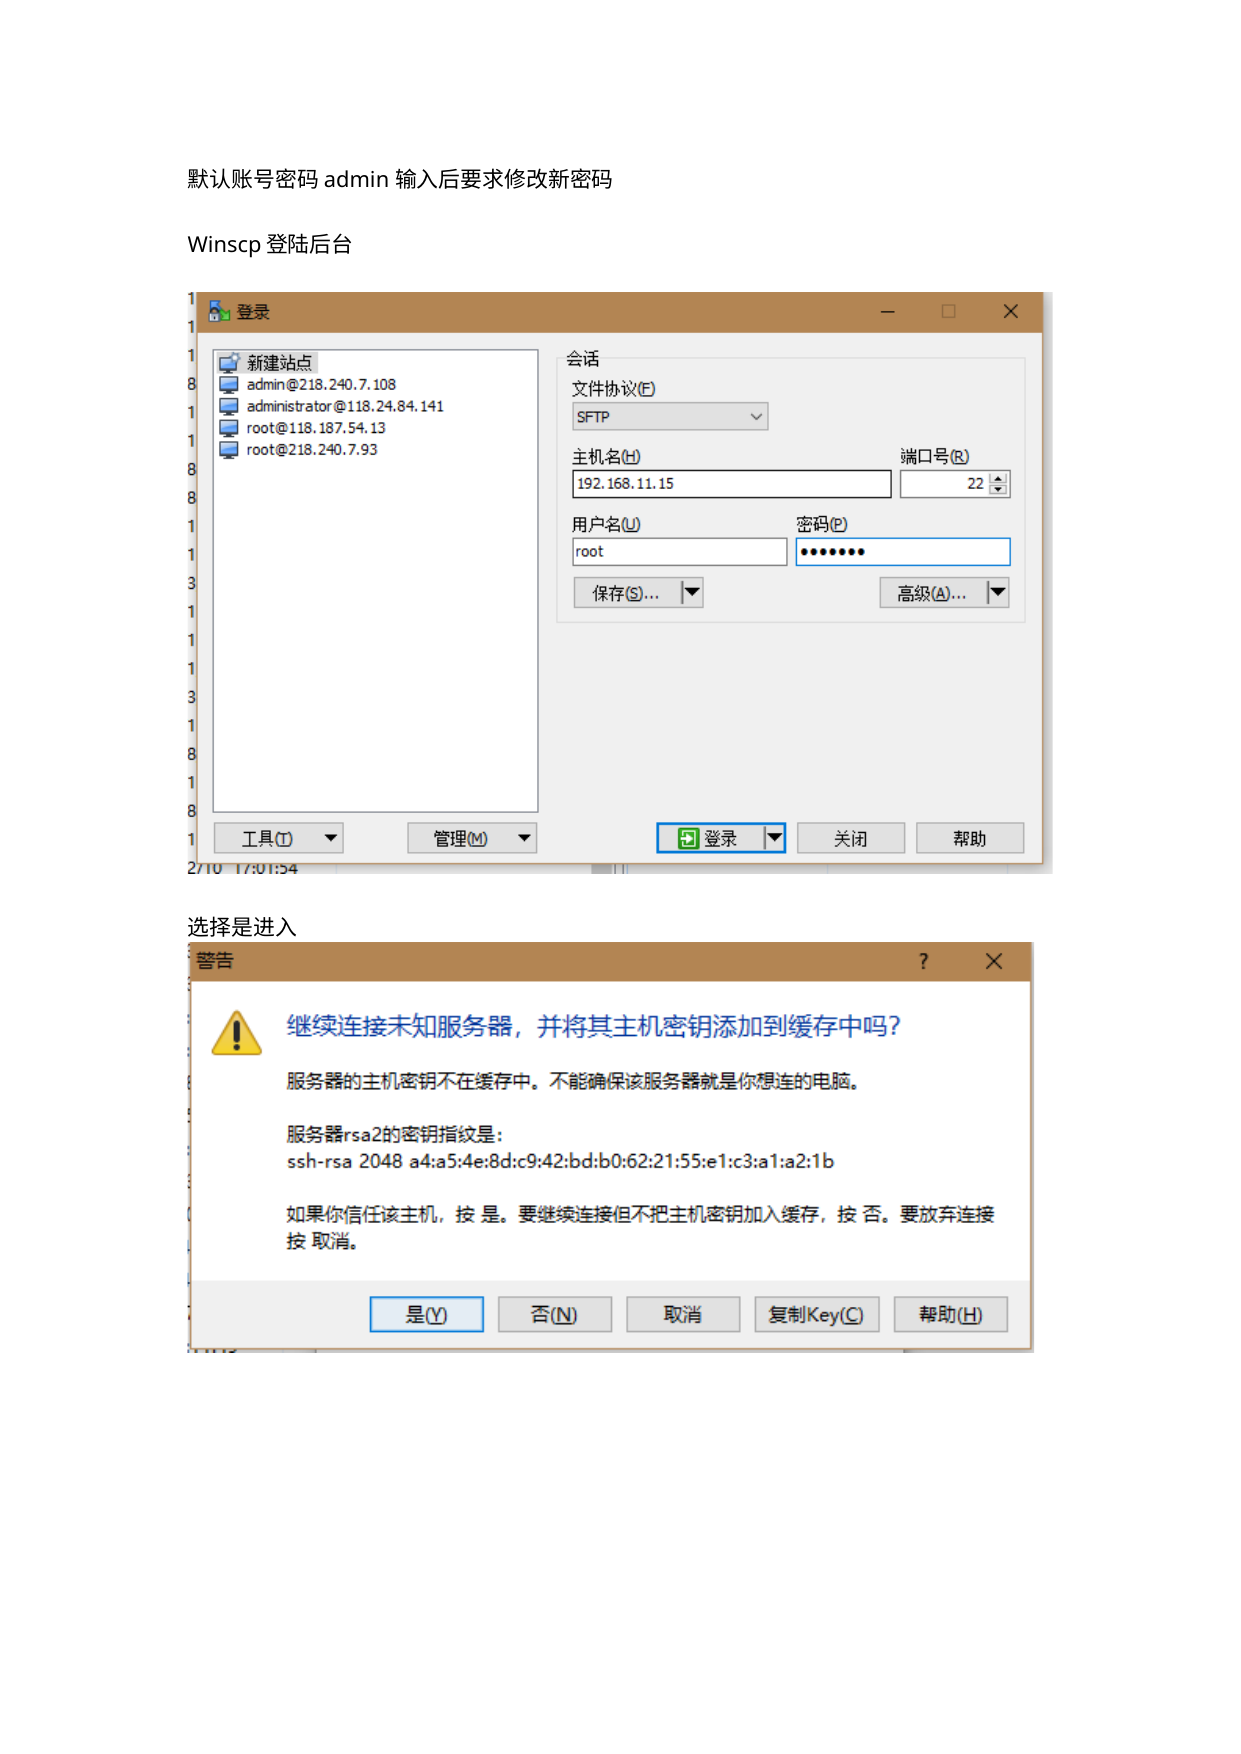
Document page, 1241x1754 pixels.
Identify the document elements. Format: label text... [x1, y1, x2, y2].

picture [187, 942, 1035, 1353]
text 选择是进入 [187, 909, 1053, 942]
text Winscp登陆后台 [187, 227, 1053, 259]
picture [187, 292, 1053, 874]
text 默认账号密码 admin 输入后要求修改新密码 [187, 162, 1053, 194]
